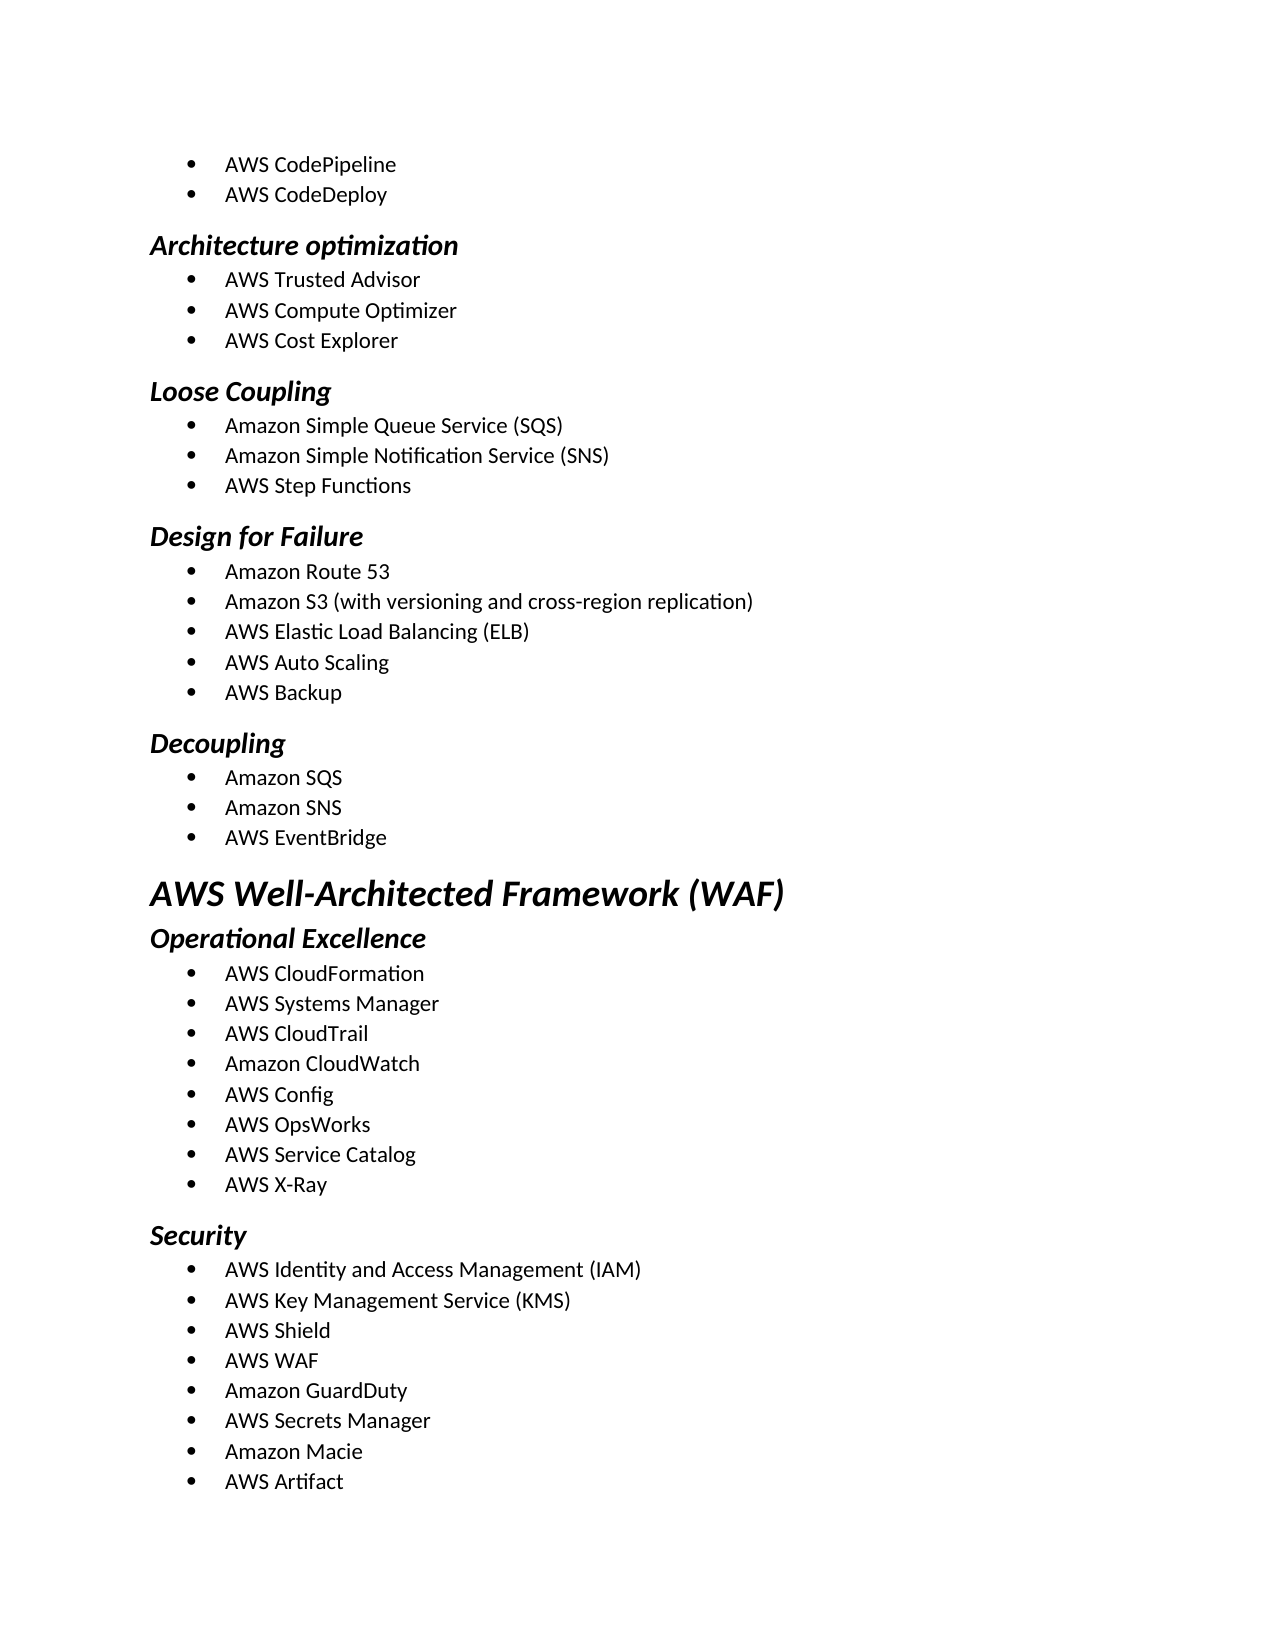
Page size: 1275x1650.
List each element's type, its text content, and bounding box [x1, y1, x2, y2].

list AWS Key Management Service (KMS) [187, 1286, 1125, 1314]
list AWS Elastic Load Balancing (ELB) [187, 617, 1125, 645]
subtitle Operational Excellence [150, 920, 1125, 956]
list Amazon Simple Queue Service (SQS) [187, 411, 1125, 439]
list AWS CodePipeline [187, 150, 1125, 178]
list AWS WAF [187, 1346, 1125, 1374]
list AWS Compute Optimizer [187, 296, 1125, 324]
list AWS Auto Scaling [187, 648, 1125, 676]
list AWS Systems Manager [187, 989, 1125, 1017]
list AWS Backup [187, 678, 1125, 706]
list AWS Cost Explorer [187, 326, 1125, 354]
list Amazon SNS [187, 793, 1125, 821]
list Amazon SQS [187, 763, 1125, 791]
subtitle Loose Coupling [150, 373, 1125, 408]
list Amazon GuardDuty [187, 1376, 1125, 1404]
subtitle Architecture optimization [150, 227, 1125, 263]
list AWS Config [187, 1080, 1125, 1108]
subtitle Design for Failure [150, 518, 1125, 554]
list AWS OpsWorks [187, 1110, 1125, 1138]
list AWS Service Catalog [187, 1140, 1125, 1168]
list AWS X-Ray [187, 1170, 1125, 1198]
subtitle AWS Well-Architected Framework (WAF) [150, 870, 1125, 916]
list Amazon Simple Notification Service (SNS) [187, 441, 1125, 469]
list AWS Step Functions [187, 472, 1125, 500]
list AWS Secrets Manager [187, 1407, 1125, 1435]
subtitle Security [150, 1217, 1125, 1253]
list AWS Shield [187, 1316, 1125, 1344]
list Amazon S3 (with versioning and cross-region replication) [187, 587, 1125, 615]
list Amazon CloudWatch [187, 1049, 1125, 1077]
list AWS CloudFormation [187, 959, 1125, 987]
list AWS Trusted Advisor [187, 266, 1125, 293]
list Amazon Route 53 [187, 557, 1125, 585]
subtitle Decoupling [150, 725, 1125, 760]
list AWS Artifact [187, 1467, 1125, 1495]
list AWS CodeDeploy [187, 180, 1125, 208]
list AWS CloudTrail [187, 1019, 1125, 1047]
list AWS Identity and Access Management (IAM) [187, 1256, 1125, 1284]
list AWS EventBridge [187, 823, 1125, 852]
list Amazon Macie [187, 1437, 1125, 1465]
